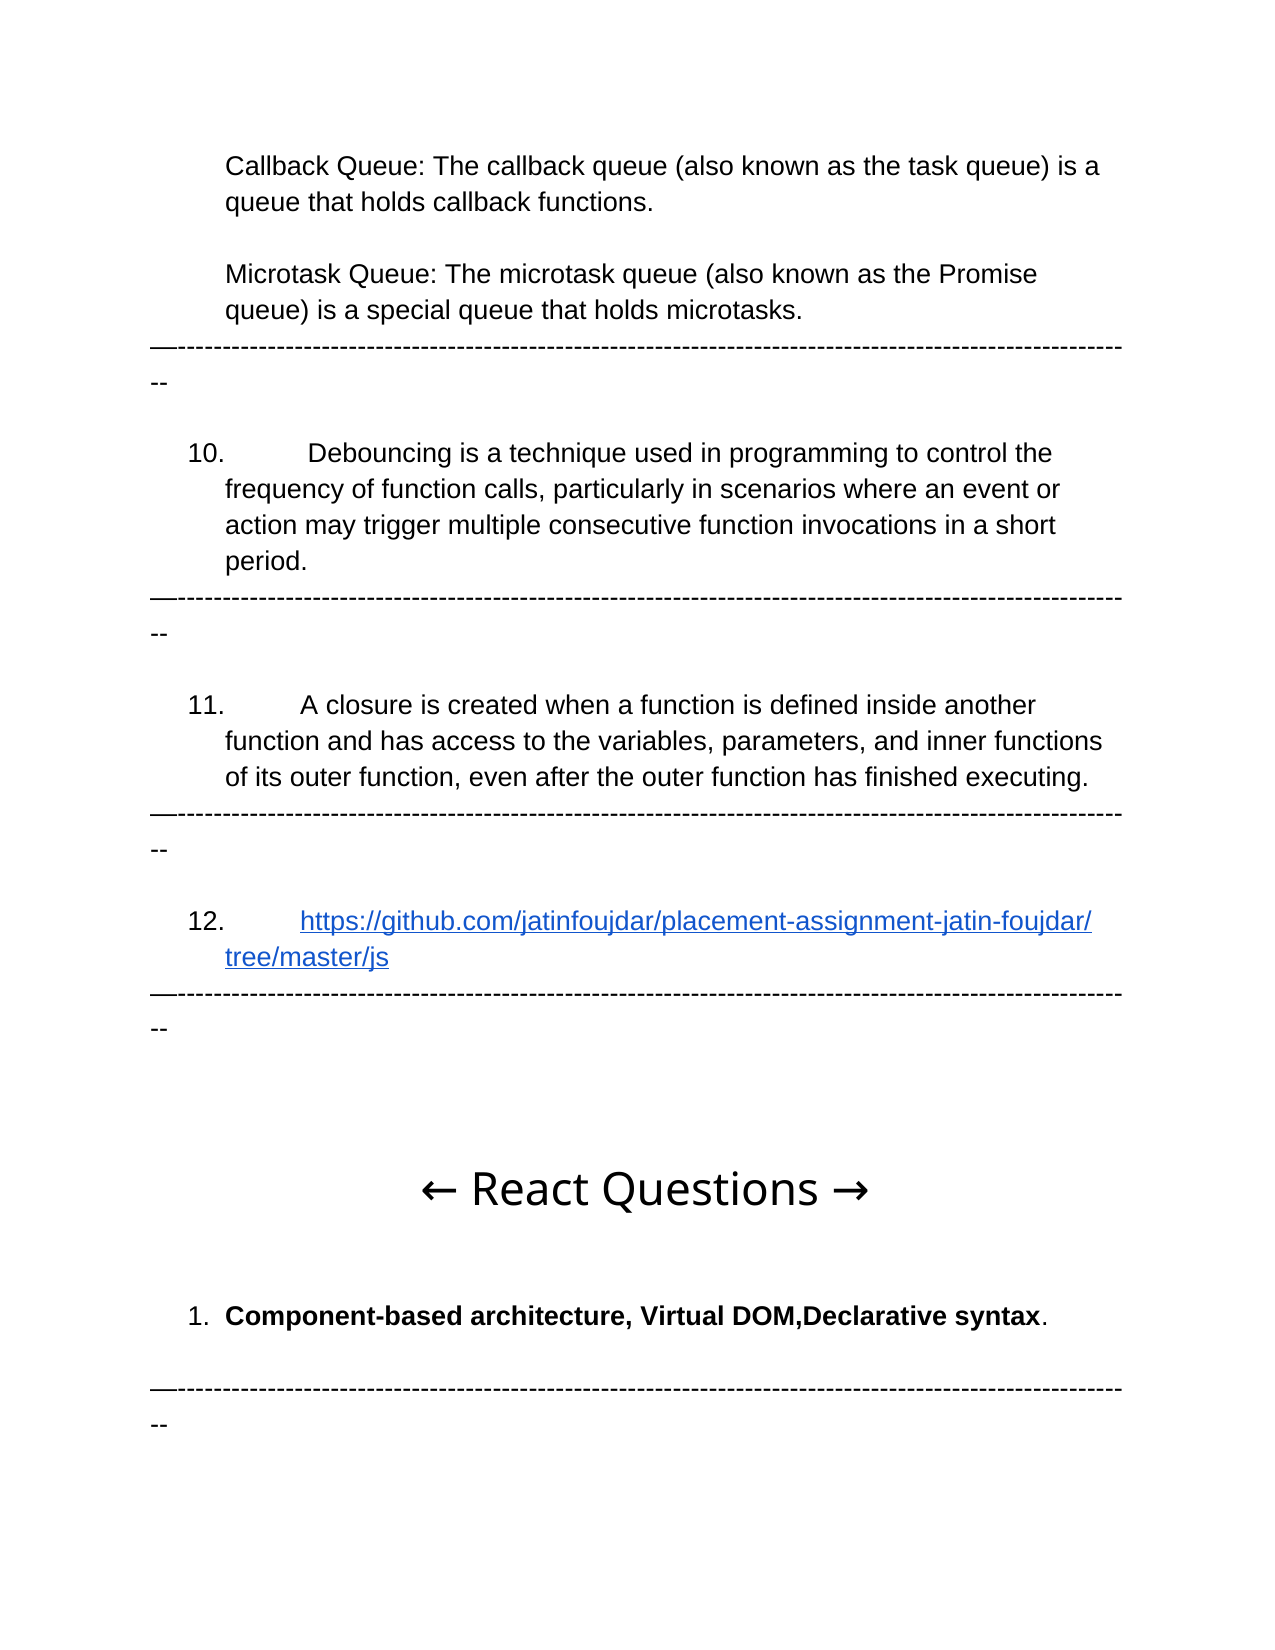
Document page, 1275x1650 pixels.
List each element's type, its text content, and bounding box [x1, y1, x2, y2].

text —----------------------------------------------------------------------------------------------------------- [150, 581, 1125, 648]
list A closure is created when a function is defined inside another function and has access to the variables, parameters, and inner functions of its outer function, even after the outer function has finished executing. [187, 689, 1125, 792]
list https://github.com/jatinfoujdar/placement-assignment-jatin-foujdar/tree/master/js [187, 905, 1125, 972]
list Debouncing is a technique used in programming to control the frequency of function calls, particularly in scenarios where an event or action may trigger multiple consecutive function invocations in a short period. [187, 437, 1125, 577]
text —----------------------------------------------------------------------------------------------------------- [150, 1372, 1125, 1439]
text —----------------------------------------------------------------------------------------------------------- [150, 330, 1125, 397]
text Microtask Queue: The microtask queue (also known as the Promise queue) is a special queue that holds microtasks. [225, 258, 1125, 325]
text ← React Questions → [150, 1156, 1125, 1219]
list Component-based architecture, Virtual DOM,Declarative syntax. [187, 1300, 1125, 1331]
text —----------------------------------------------------------------------------------------------------------- [150, 977, 1125, 1044]
text Callback Queue: The callback queue (also known as the task queue) is a queue that holds callback functions. [225, 150, 1125, 217]
text —----------------------------------------------------------------------------------------------------------- [150, 797, 1125, 864]
